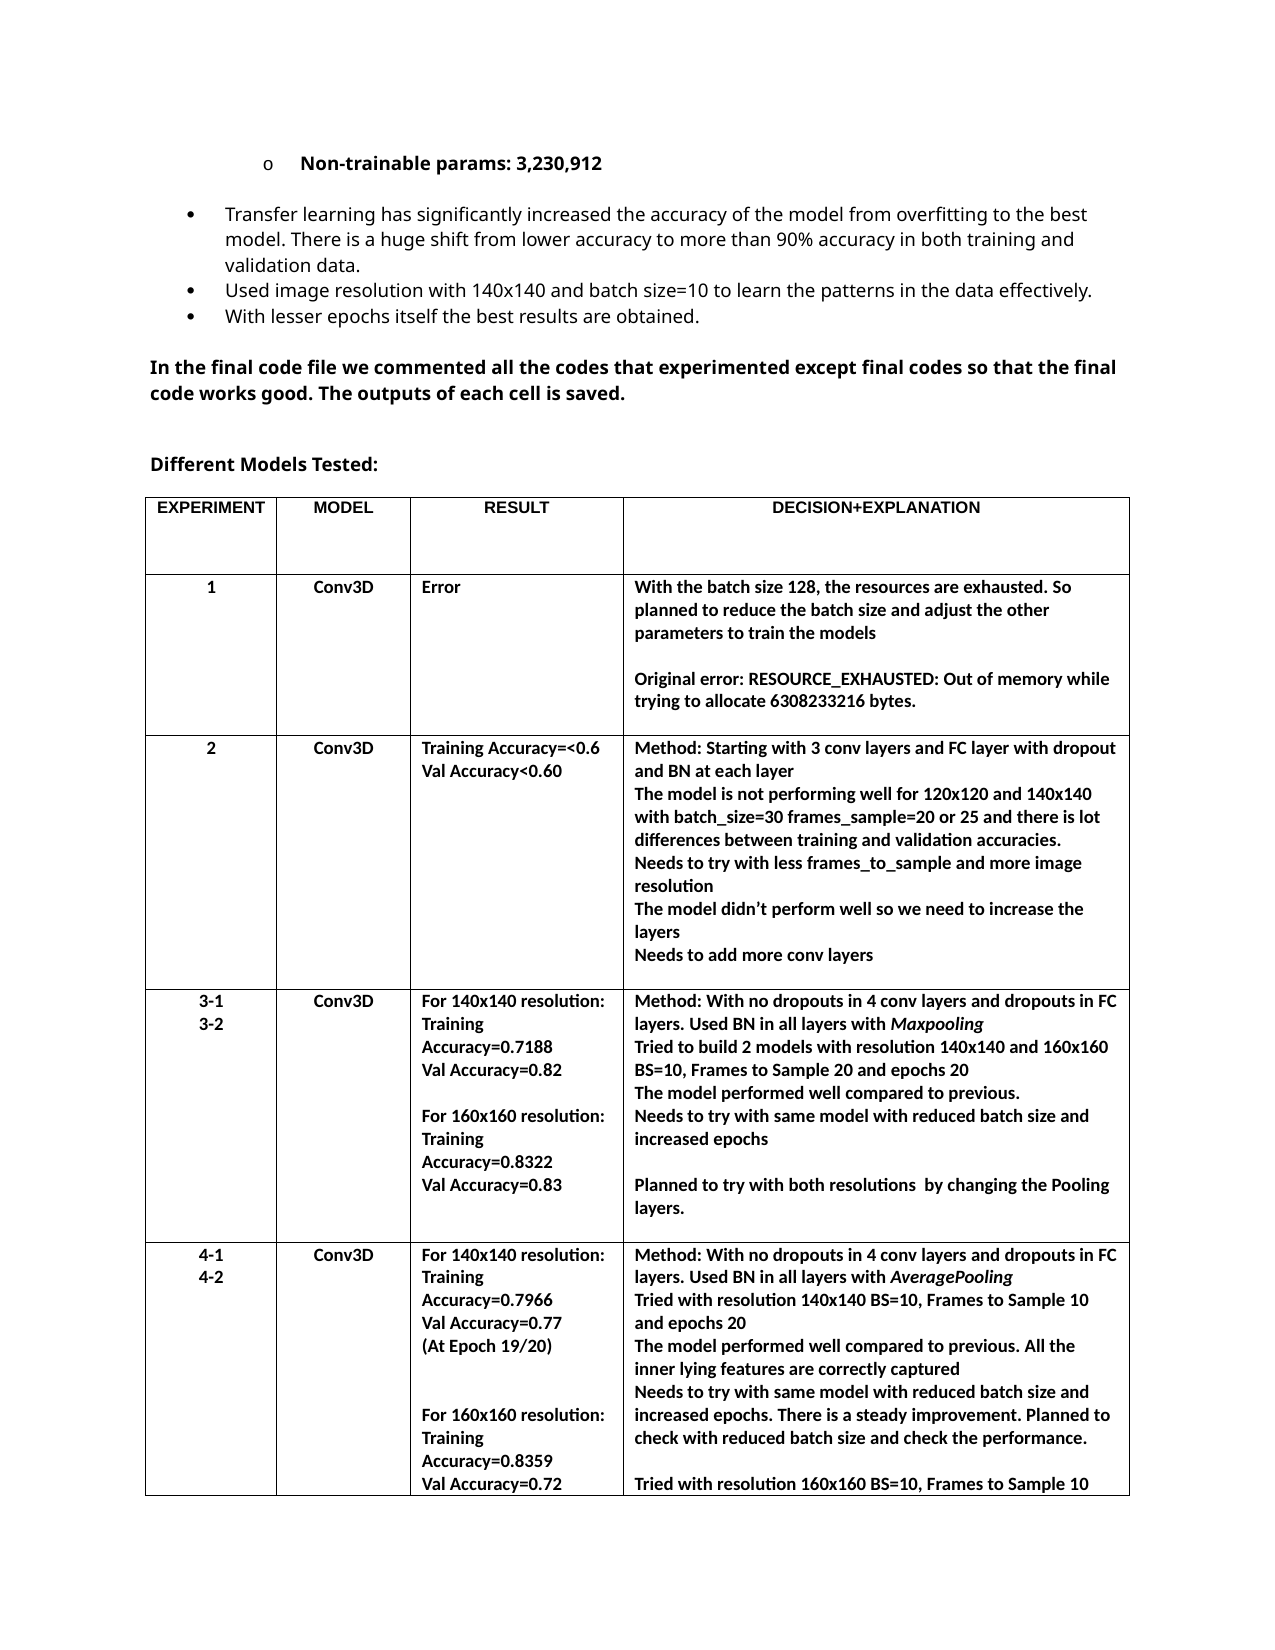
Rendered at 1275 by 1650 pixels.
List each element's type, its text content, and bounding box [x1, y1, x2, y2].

table_cell Conv3D [277, 575, 410, 735]
table_cell 4-1 4-2 [146, 1243, 276, 1495]
table_cell Conv3D [277, 990, 410, 1242]
text Different Models Tested: [150, 451, 1125, 477]
table_cell Training Accuracy=<0.6 Val Accuracy<0.60 [411, 736, 623, 988]
list Transfer learning has significantly increased the accuracy of the model from overfitting to the best model. There is a huge shift from lower accuracy to more than 90% accuracy in both training and validation data. [187, 201, 1125, 278]
text In the final code file we commented all the codes that experimented except final codes so that the final code works good. The outputs of each cell is saved. [150, 354, 1125, 405]
table_cell Conv3D [277, 736, 410, 988]
table_header MODEL [277, 498, 410, 574]
table_cell For 140x140 resolution: Training Accuracy=0.7188 Val Accuracy=0.82 For 160x160 resolution: Training Accuracy=0.8322 Val Accuracy=0.83 [411, 990, 623, 1242]
table_cell Method: With no dropouts in 4 conv layers and dropouts in FC layers. Used BN in all layers with Maxpooling Tried to build 2 models with resolution 140x140 and 160x160 BS=10, Frames to Sample 20 and epochs 20 The model performed well compared to previous. Needs to try with same model with reduced batch size and increased epochs Planned to try with both resolutions by changing the Pooling layers. [624, 990, 1129, 1242]
list Non-trainable params: 3,230,912 [262, 150, 1125, 176]
table_header EXPERIMENT [146, 498, 276, 574]
table_header RESULT [411, 498, 623, 574]
list With lesser epochs itself the best results are obtained. [187, 303, 1125, 329]
table_cell 2 [146, 736, 276, 988]
list Used image resolution with 140x140 and batch size=10 to learn the patterns in the data effectively. [187, 278, 1125, 303]
table_header DECISION+EXPLANATION [624, 498, 1129, 574]
table_cell 1 [146, 575, 276, 735]
table_cell Conv3D [277, 1243, 410, 1495]
table_cell Error [411, 575, 623, 735]
table_cell With the batch size 128, the resources are exhausted. So planned to reduce the batch size and adjust the other parameters to train the models Original error: RESOURCE_EXHAUSTED: Out of memory while trying to allocate 6308233216 bytes. [624, 575, 1129, 735]
table_cell Method: Starting with 3 conv layers and FC layer with dropout and BN at each layer The model is not performing well for 120x120 and 140x140 with batch_size=30 frames_sample=20 or 25 and there is lot differences between training and validation accuracies. Needs to try with less frames_to_sample and more image resolution The model didn’t perform well so we need to increase the layers Needs to add more conv layers [624, 736, 1129, 988]
table_cell 3-1 3-2 [146, 990, 276, 1242]
